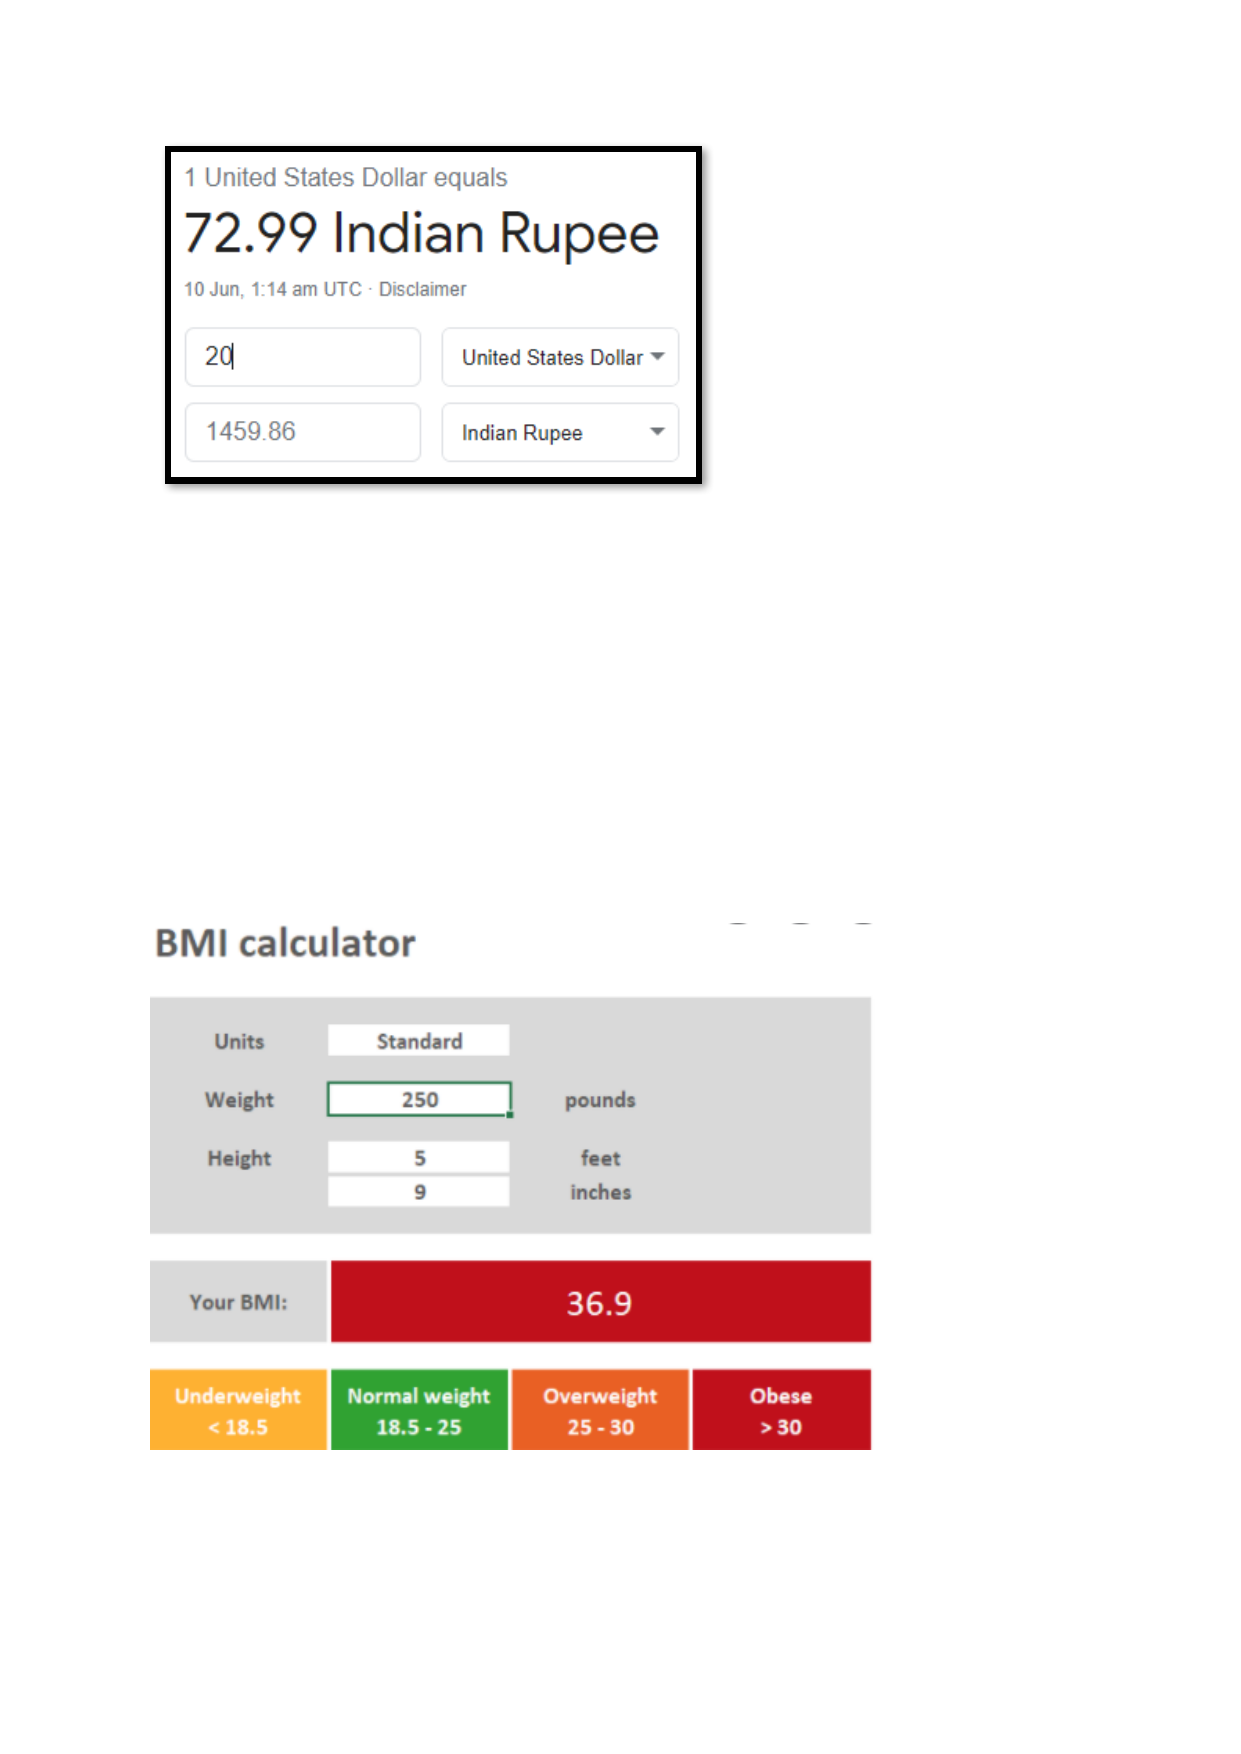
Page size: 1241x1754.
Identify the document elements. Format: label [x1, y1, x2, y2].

picture [150, 923, 876, 1450]
picture [171, 152, 696, 477]
